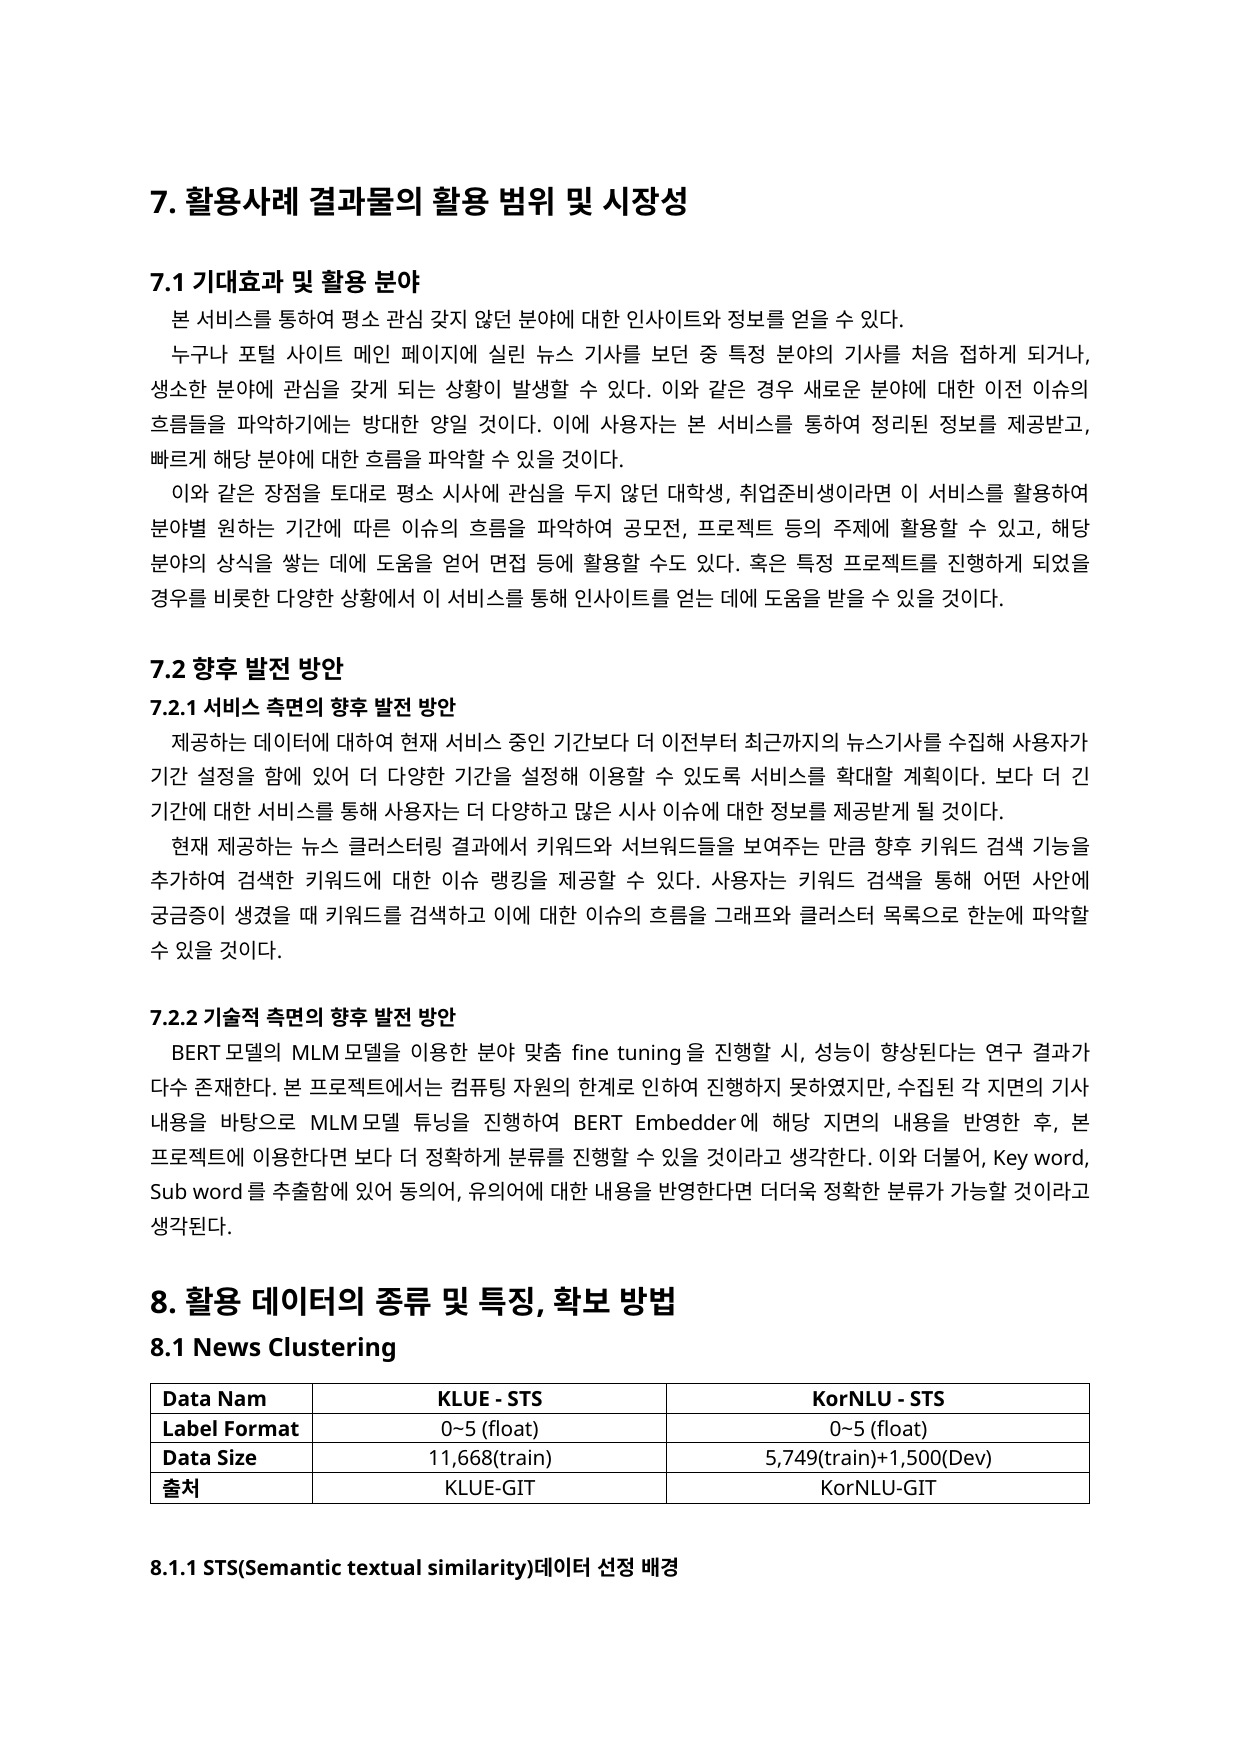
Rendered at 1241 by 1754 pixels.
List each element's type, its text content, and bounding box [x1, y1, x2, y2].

table_header KorNLU - STS [667, 1384, 1089, 1413]
table_cell 0~5 (float) [667, 1414, 1089, 1442]
text 본 서비스를 통하여 평소 관심 갖지 않던 분야에 대한 인사이트와 정보를 얻을 수 있다. [150, 304, 1090, 334]
text 7.2.2 기술적 측면의 향후 발전 방안 [150, 1002, 1090, 1032]
text 7.1 기대효과 및 활용 분야 [150, 262, 1090, 298]
table_cell 11,668(train) [313, 1443, 666, 1472]
table_cell Data Size [151, 1443, 312, 1472]
table_cell 0~5 (float) [313, 1414, 666, 1442]
text BERT모델의 MLM모델을 이용한 분야 맞춤 fine tuning을 진행할 시, 성능이 향상된다는 연구 결과가 다수 존재한다. 본 프로젝트에서는 컴퓨팅 자원의 한계로 인하여 진행하지 못하였지만, 수집된 각 지면의 기사 내용을 바탕으로 MLM모델 튜닝을 진행하여 BERT Embedder에 해당 지면의 내용을 반영한 후, 본 프로젝트에 이용한다면 보다 더 정확하게 분류를 진행할 수 있을 것이라고 생각한다. 이와 더불어, Key word, Sub word를 추출함에 있어 동의어, 유의어에 대한 내용을 반영한다면 더더욱 정확한 분류가 가능할 것이라고 생각된다. [150, 1036, 1090, 1273]
text 7.2 향후 발전 방안 [150, 649, 1090, 686]
text 누구나 포털 사이트 메인 페이지에 실린 뉴스 기사를 보던 중 특정 분야의 기사를 처음 접하게 되거나, 생소한 분야에 관심을 갖게 되는 상황이 발생할 수 있다. 이와 같은 경우 새로운 분야에 대한 이전 이슈의 흐름들을 파악하기에는 방대한 양일 것이다. 이에 사용자는 본 서비스를 통하여 정리된 정보를 제공받고, 빠르게 해당 분야에 대한 흐름을 파악할 수 있을 것이다. [150, 338, 1090, 473]
text 8.1.1 STS(Semantic textual similarity)데이터 선정 배경 [150, 1551, 1090, 1581]
text 8. 활용 데이터의 종류 및 특징, 확보 방법 [150, 1277, 1090, 1323]
text 현재 제공하는 뉴스 클러스터링 결과에서 키워드와 서브워드들을 보여주는 만큼 향후 키워드 검색 기능을 추가하여 검색한 키워드에 대한 이슈 랭킹을 제공할 수 있다. 사용자는 키워드 검색을 통해 어떤 사안에 궁금증이 생겼을 때 키워드를 검색하고 이에 대한 이슈의 흐름을 그래프와 클러스터 목록으로 한눈에 파악할 수 있을 것이다. [150, 830, 1090, 964]
table_cell KLUE-GIT [313, 1473, 666, 1503]
text 이와 같은 장점을 토대로 평소 시사에 관심을 두지 않던 대학생, 취업준비생이라면 이 서비스를 활용하여 분야별 원하는 기간에 따른 이슈의 흐름을 파악하여 공모전, 프로젝트 등의 주제에 활용할 수 있고, 해당 분야의 상식을 쌓는 데에 도움을 얻어 면접 등에 활용할 수도 있다. 혹은 특정 프로젝트를 진행하게 되었을 경우를 비롯한 다양한 상황에서 이 서비스를 통해 인사이트를 얻는 데에 도움을 받을 수 있을 것이다. [150, 478, 1090, 612]
table_cell Label Format [151, 1414, 312, 1442]
table_cell 출처 [151, 1473, 312, 1503]
text 7. 활용사례 결과물의 활용 범위 및 시장성 [150, 177, 1090, 223]
text 7.2.1 서비스 측면의 향후 발전 방안 [150, 691, 1090, 721]
text 제공하는 데이터에 대하여 현재 서비스 중인 기간보다 더 이전부터 최근까지의 뉴스기사를 수집해 사용자가 기간 설정을 함에 있어 더 다양한 기간을 설정해 이용할 수 있도록 서비스를 확대할 계획이다. 보다 더 긴 기간에 대한 서비스를 통해 사용자는 더 다양하고 많은 시사 이슈에 대한 정보를 제공받게 될 것이다. [150, 726, 1090, 826]
table_cell KorNLU-GIT [667, 1473, 1089, 1503]
table_header KLUE - STS [313, 1384, 666, 1413]
text 8.1 News Clustering [150, 1330, 1090, 1364]
table_cell 5,749(train)+1,500(Dev) [667, 1443, 1089, 1472]
table_header Data Nam [151, 1384, 312, 1413]
